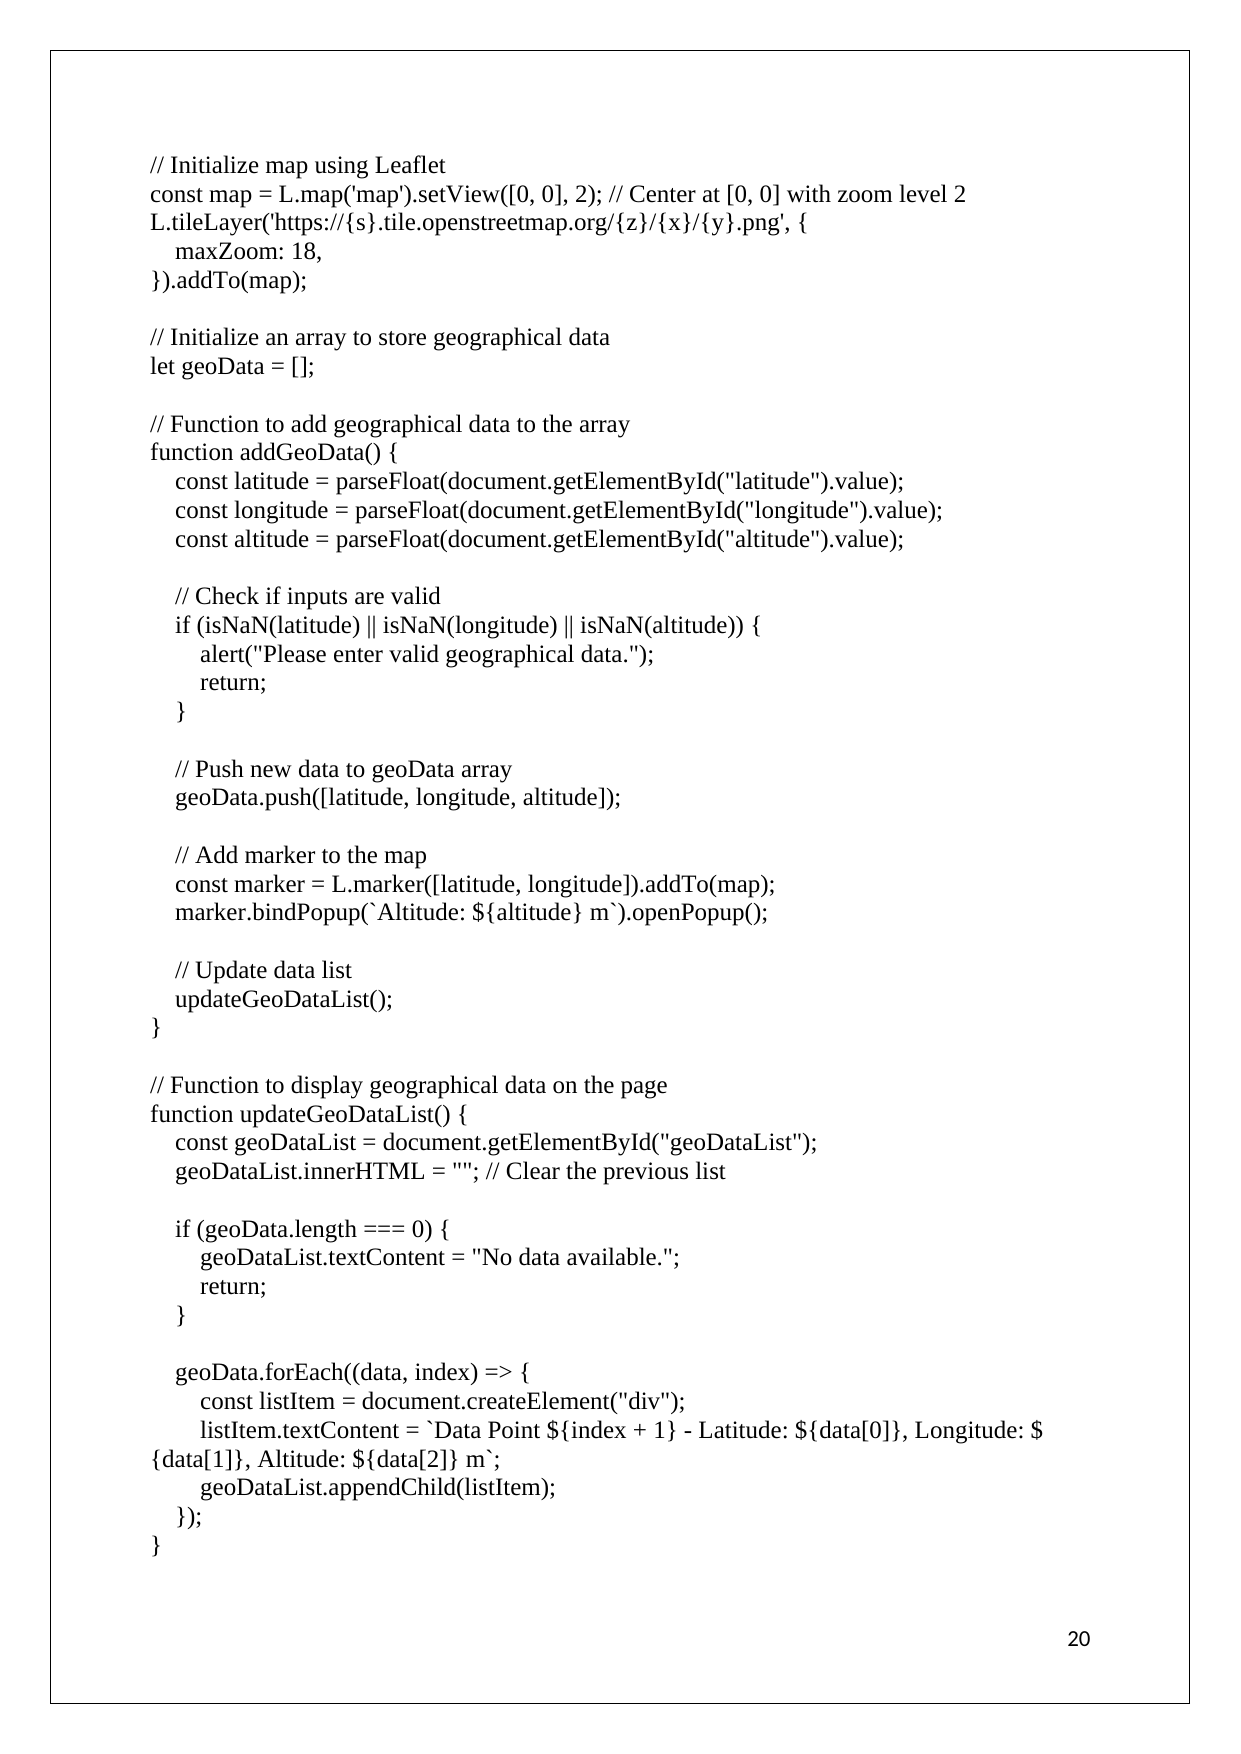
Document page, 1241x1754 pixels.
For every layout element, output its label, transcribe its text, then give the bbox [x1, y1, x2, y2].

text // Function to add geographical data to the array [150, 409, 1090, 437]
text // Initialize an array to store geographical data [150, 322, 1090, 351]
text geoData.forEach((data, index) => { [150, 1357, 1090, 1386]
text } [150, 1300, 1090, 1329]
text }); [150, 1501, 1090, 1530]
text if (isNaN(latitude) || isNaN(longitude) || isNaN(altitude)) { [150, 610, 1090, 639]
text } [150, 1530, 1090, 1559]
text } [150, 1012, 1090, 1041]
text if (geoData.length === 0) { [150, 1214, 1090, 1242]
text const altitude = parseFloat(document.getElementById("altitude").value); [150, 524, 1090, 552]
text maxZoom: 18, [150, 236, 1090, 265]
text // Check if inputs are valid [150, 581, 1090, 610]
text alert("Please enter valid geographical data."); [150, 639, 1090, 667]
text geoDataList.innerHTML = ""; // Clear the previous list [150, 1156, 1090, 1185]
text L.tileLayer('https://{s}.tile.openstreetmap.org/{z}/{x}/{y}.png', { [150, 207, 1090, 236]
text function updateGeoDataList() { [150, 1099, 1090, 1127]
text // Initialize map using Leaflet [150, 150, 1090, 179]
text const marker = L.marker([latitude, longitude]).addTo(map); [150, 869, 1090, 897]
text }).addTo(map); [150, 265, 1090, 294]
text const listItem = document.createElement("div"); [150, 1386, 1090, 1415]
text listItem.textContent = `Data Point ${index + 1} - Latitude: ${data[0]}, Longitude: ${data[1]}, Altitude: ${data[2]} m`; [150, 1415, 1090, 1472]
text const latitude = parseFloat(document.getElementById("latitude").value); [150, 466, 1090, 495]
text function addGeoData() { [150, 437, 1090, 466]
text // Push new data to geoData array [150, 754, 1090, 782]
text const longitude = parseFloat(document.getElementById("longitude").value); [150, 495, 1090, 524]
text marker.bindPopup(`Altitude: ${altitude} m`).openPopup(); [150, 897, 1090, 926]
text updateGeoDataList(); [150, 984, 1090, 1012]
text return; [150, 1271, 1090, 1300]
text geoDataList.appendChild(listItem); [150, 1472, 1090, 1501]
text // Add marker to the map [150, 840, 1090, 869]
text return; [150, 667, 1090, 696]
text geoData.push([latitude, longitude, altitude]); [150, 782, 1090, 811]
text // Update data list [150, 955, 1090, 984]
text const geoDataList = document.getElementById("geoDataList"); [150, 1127, 1090, 1156]
text geoDataList.textContent = "No data available."; [150, 1242, 1090, 1271]
text let geoData = []; [150, 351, 1090, 380]
text const map = L.map('map').setView([0, 0], 2); // Center at [0, 0] with zoom level 2 [150, 179, 1090, 207]
text // Function to display geographical data on the page [150, 1070, 1090, 1099]
text } [150, 696, 1090, 725]
